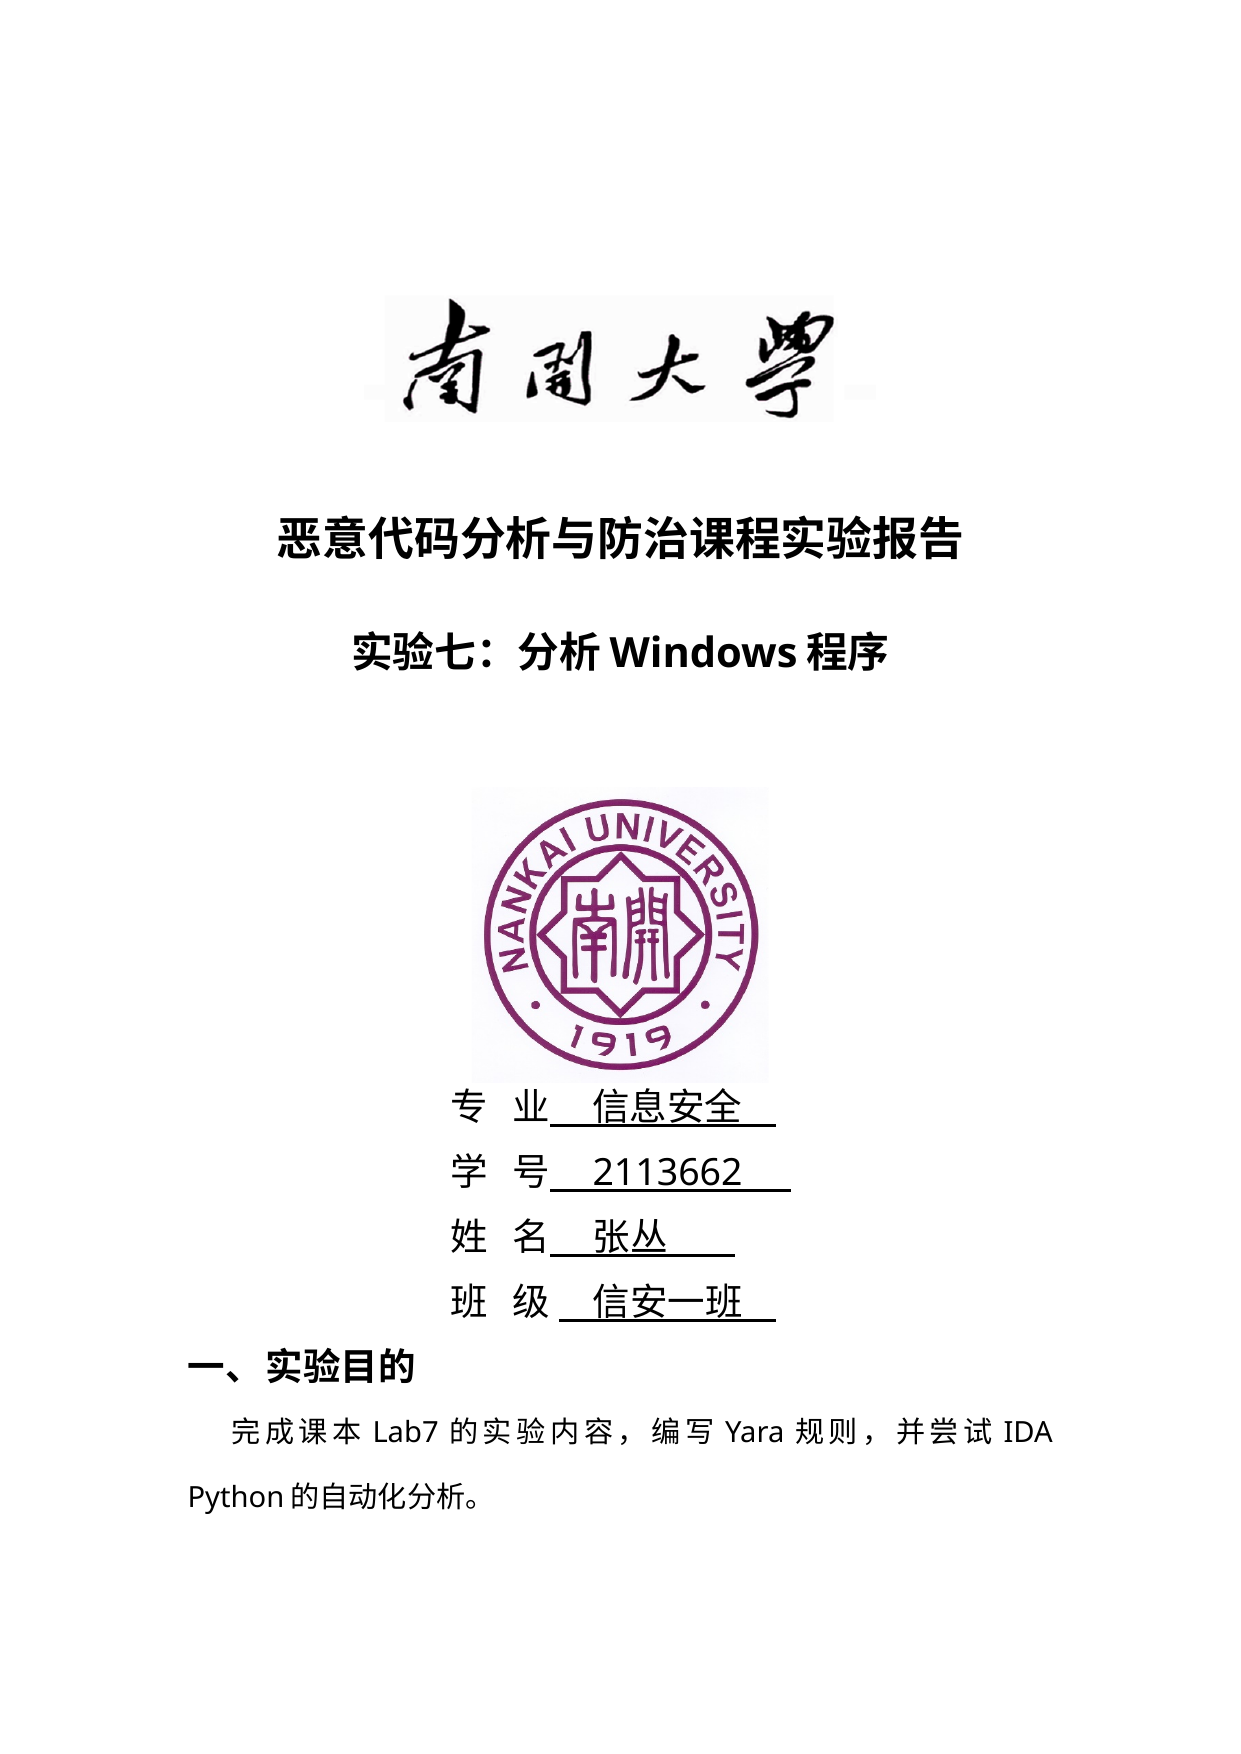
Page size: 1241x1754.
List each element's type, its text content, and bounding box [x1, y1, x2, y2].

text 学 号 2113662 [406, 1137, 1053, 1202]
text 专 业 信息安全 [406, 1072, 1053, 1137]
list 实验目的 [187, 1332, 1053, 1397]
text 姓 名 张丛 [406, 1202, 1053, 1267]
text 实验七：分析Windows程序 [187, 617, 1053, 682]
picture [364, 292, 877, 422]
text 完成课本Lab7的实验内容，编写Yara规则，并尝试IDA Python的自动化分析。 [187, 1397, 1053, 1527]
picture [471, 787, 769, 1083]
text 班 级 信安一班 [406, 1267, 1053, 1332]
text 恶意代码分析与防治课程实验报告 [187, 487, 1053, 584]
